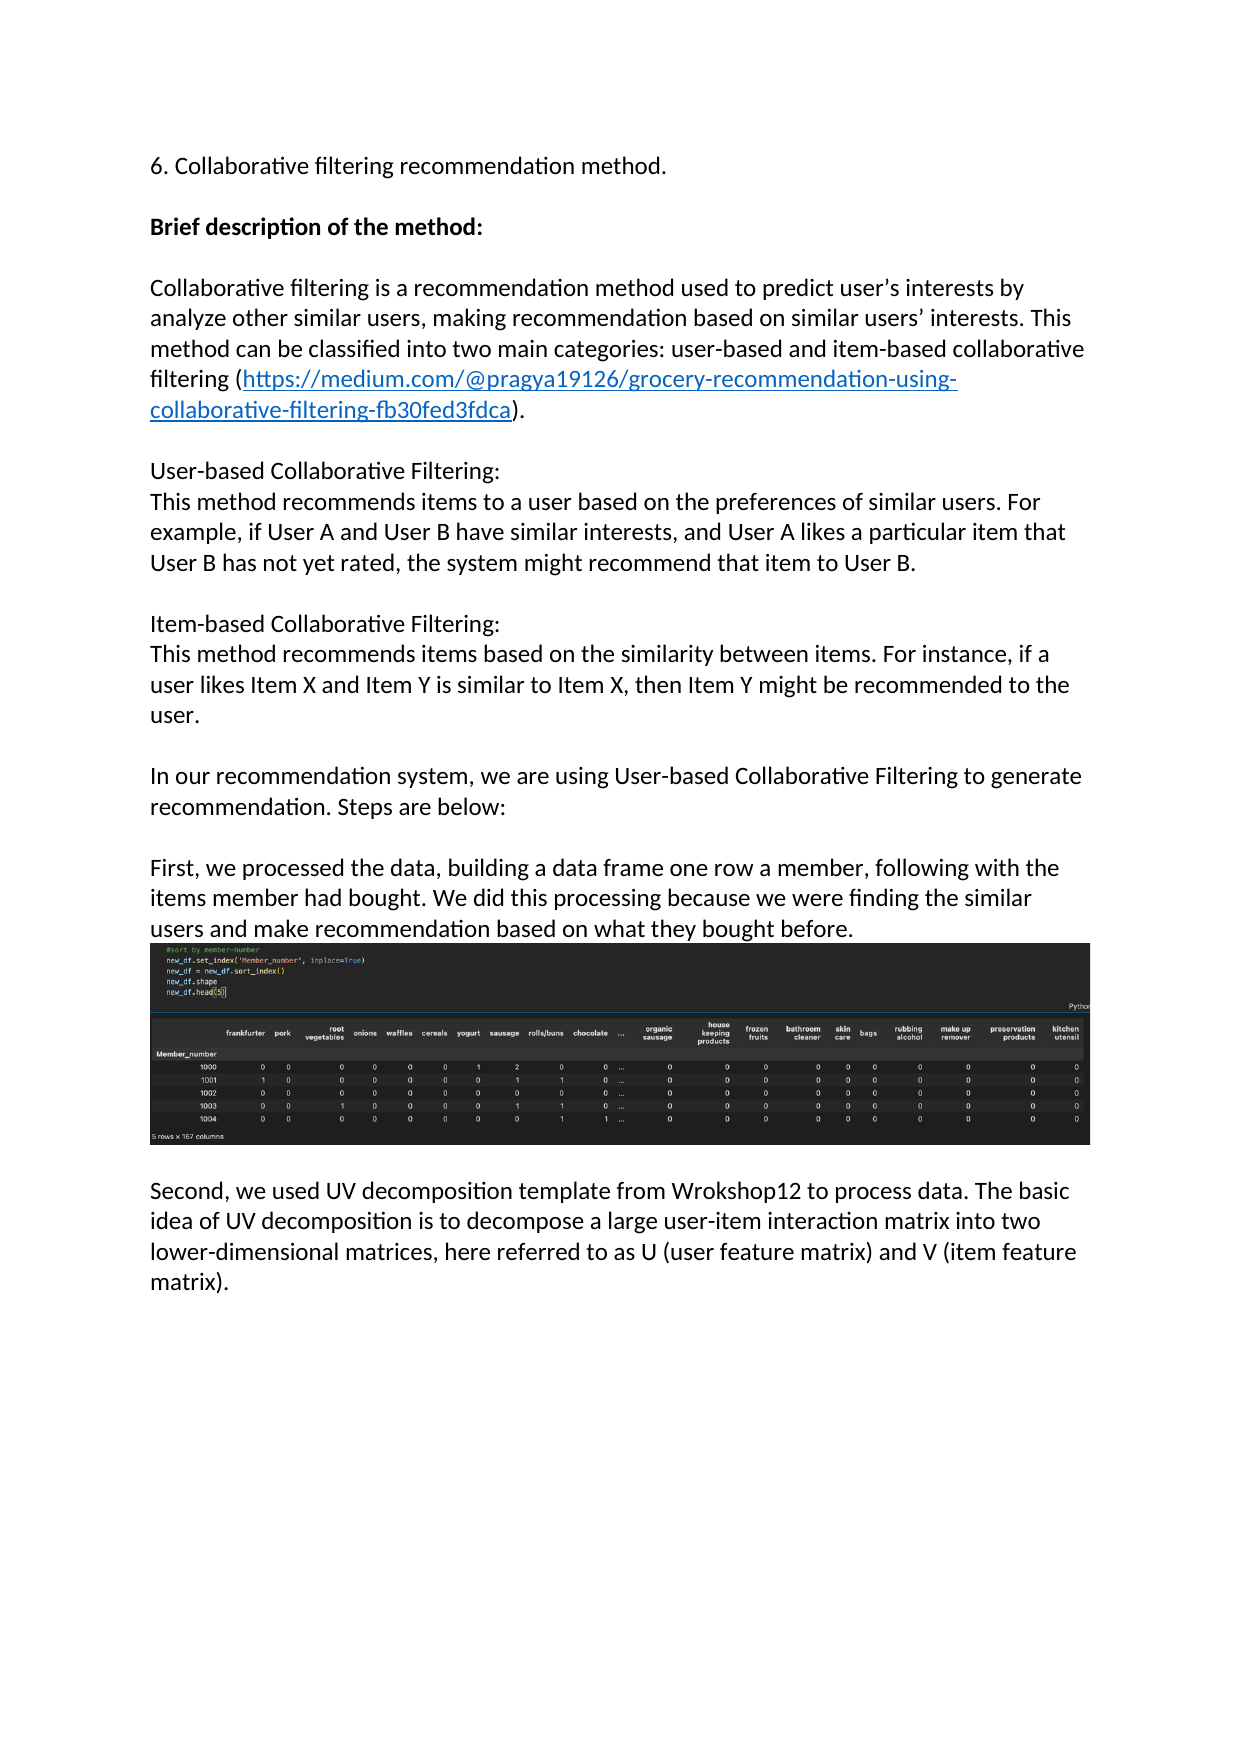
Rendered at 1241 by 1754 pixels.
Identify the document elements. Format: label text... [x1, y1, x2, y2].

text 6. Collaborative filtering recommendation method. [150, 150, 1090, 181]
text User-based Collaborative Filtering: [150, 455, 1090, 486]
text This method recommends items to a user based on the preferences of similar users. For example, if User A and User B have similar interests, and User A likes a particular item that User B has not yet rated, the system might recommend that item to User B. [150, 486, 1090, 577]
text Collaborative filtering is a recommendation method used to predict user’s interests by analyze other similar users, making recommendation based on similar users’ interests. This method can be classified into two main categories: user-based and item-based collaborative filtering (https://medium.com/@pragya19126/grocery-recommendation-using-collaborative-filtering-fb30fed3fdca). [150, 272, 1090, 425]
text Item-based Collaborative Filtering: [150, 608, 1090, 638]
text This method recommends items based on the similarity between items. For instance, if a user likes Item X and Item Y is similar to Item X, then Item Y might be recommended to the user. [150, 638, 1090, 730]
text In our recommendation system, we are using User-based Collaborative Filtering to generate recommendation. Steps are below: [150, 760, 1090, 821]
text Second, we used UV decomposition template from Wrokshop12 to process data. The basic idea of UV decomposition is to decompose a large user-item interaction matrix into two lower-dimensional matrices, here referred to as U (user feature matrix) and V (item feature matrix). [150, 1175, 1090, 1297]
text Brief description of the method: [150, 211, 1090, 242]
text First, we processed the data, building a data frame one row a member, following with the items member had bought. We did this processing because we were finding the similar users and make recommendation based on what they bought before. [150, 852, 1090, 943]
picture [150, 943, 1091, 1145]
